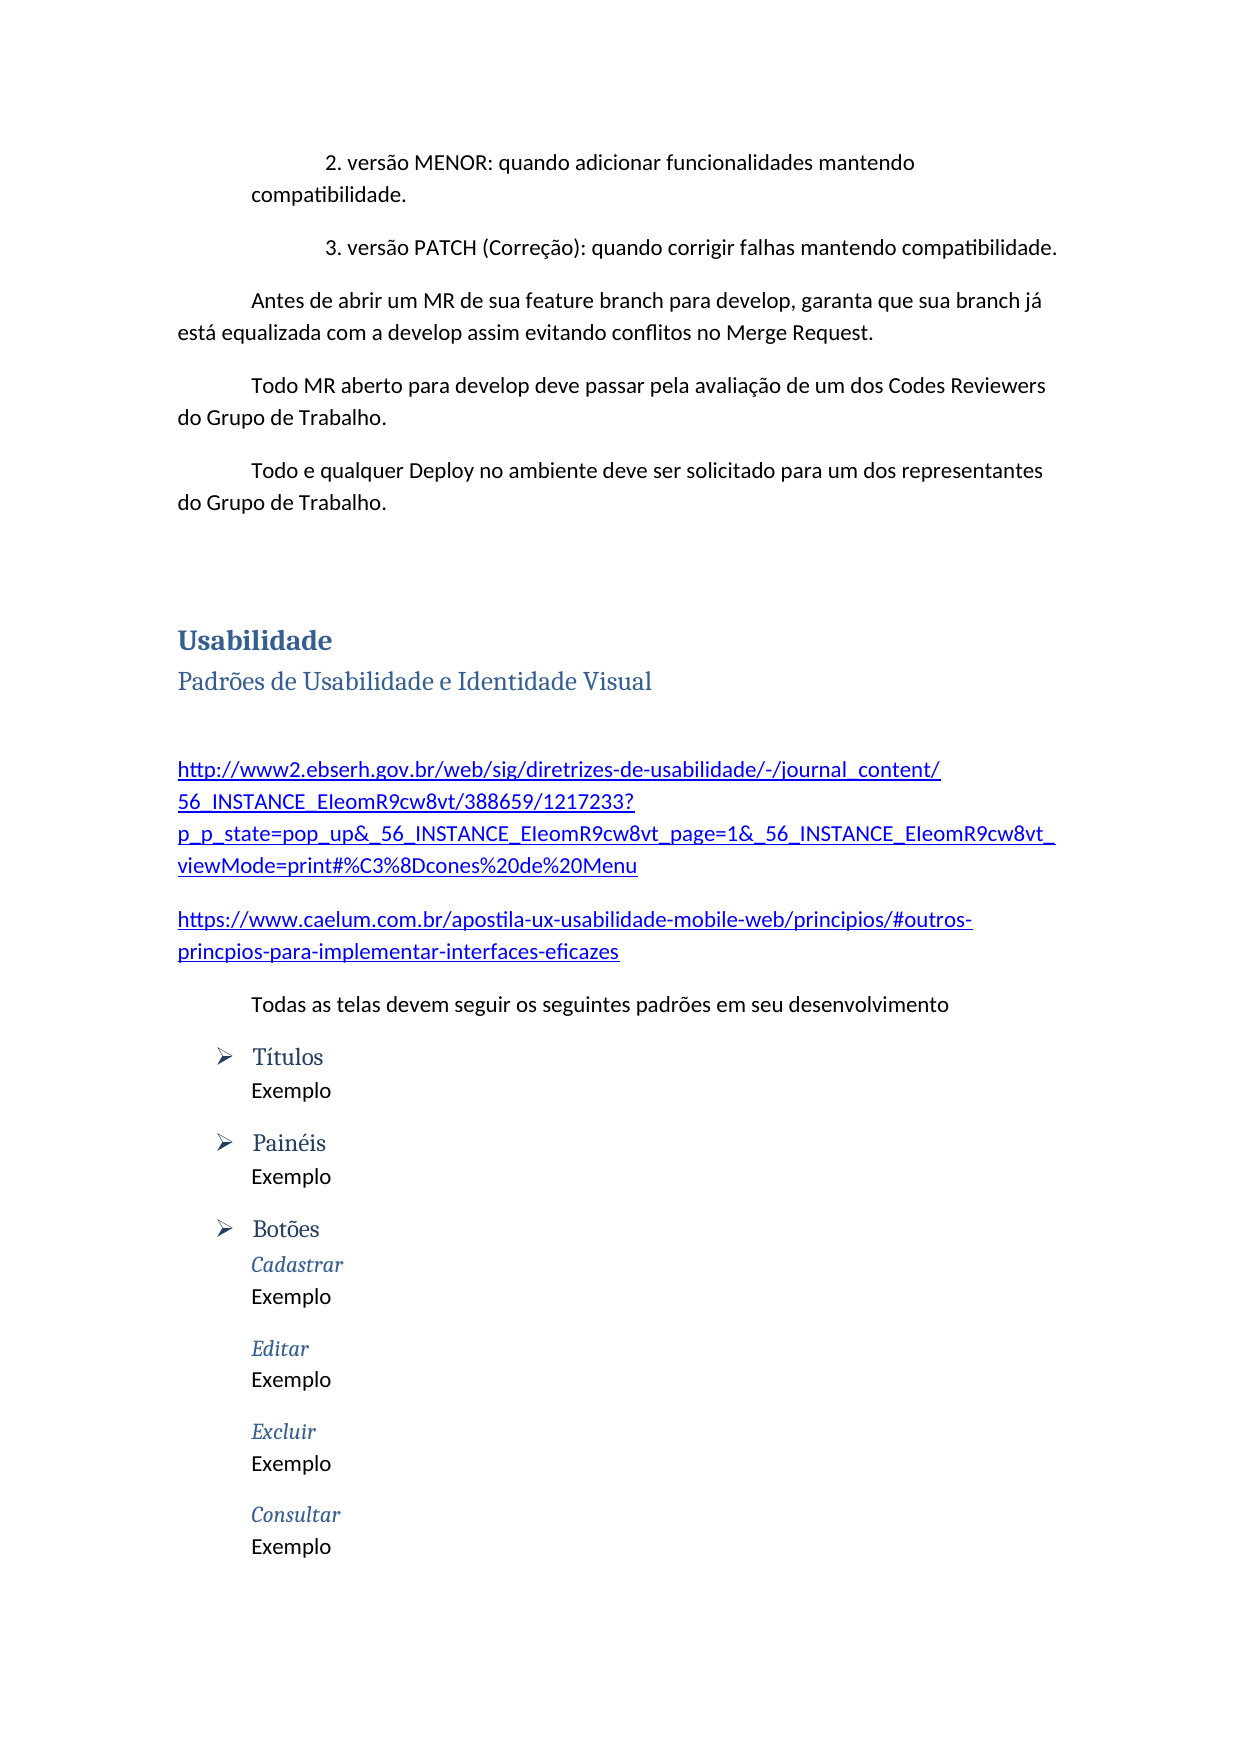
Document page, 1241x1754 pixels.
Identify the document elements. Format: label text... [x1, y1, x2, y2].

text 2. versão MENOR: quando adicionar funcionalidades mantendo compatibilidade. [251, 148, 1063, 208]
text Exemplo [251, 1282, 1063, 1310]
text Exemplo [251, 1532, 1063, 1560]
subtitle Editar [251, 1335, 1063, 1362]
subtitle Padrões de Usabilidade e Identidade Visual [177, 666, 1063, 697]
subtitle Botões [215, 1215, 1063, 1244]
text https://www.caelum.com.br/apostila-ux-usabilidade-mobile-web/principios/#outros-princpios-para-implementar-interfaces-eficazes [177, 905, 1063, 965]
subtitle Consultar [251, 1502, 1063, 1528]
text 3. versão PATCH (Correção): quando corrigir falhas mantendo compatibilidade. [251, 233, 1063, 261]
text Exemplo [251, 1366, 1063, 1394]
text Todas as telas devem seguir os seguintes padrões em seu desenvolvimento [177, 990, 1063, 1018]
text Antes de abrir um MR de sua feature branch para develop, garanta que sua branch já está equalizada com a develop assim evitando conflitos no Merge Request. [177, 286, 1063, 346]
text Exemplo [251, 1449, 1063, 1477]
subtitle Títulos [215, 1043, 1063, 1072]
text Exemplo [177, 1162, 1063, 1190]
subtitle Excluir [251, 1419, 1063, 1445]
subtitle Cadastrar [251, 1252, 1063, 1278]
text http://www2.ebserh.gov.br/web/sig/diretrizes-de-usabilidade/-/journal_content/56_INSTANCE_EIeomR9cw8vt/388659/1217233?p_p_state=pop_up&_56_INSTANCE_EIeomR9cw8vt_page=1&_56_INSTANCE_EIeomR9cw8vt_viewMode=print#%C3%8Dcones%20de%20Menu [177, 755, 1063, 880]
subtitle Painéis [215, 1129, 1063, 1158]
text Todo MR aberto para develop deve passar pela avaliação de um dos Codes Reviewers do Grupo de Trabalho. [177, 371, 1063, 431]
text Exemplo [177, 1076, 1063, 1104]
text Todo e qualquer Deploy no ambiente deve ser solicitado para um dos representantes do Grupo de Trabalho. [177, 456, 1063, 516]
subtitle Usabilidade [177, 624, 1063, 657]
